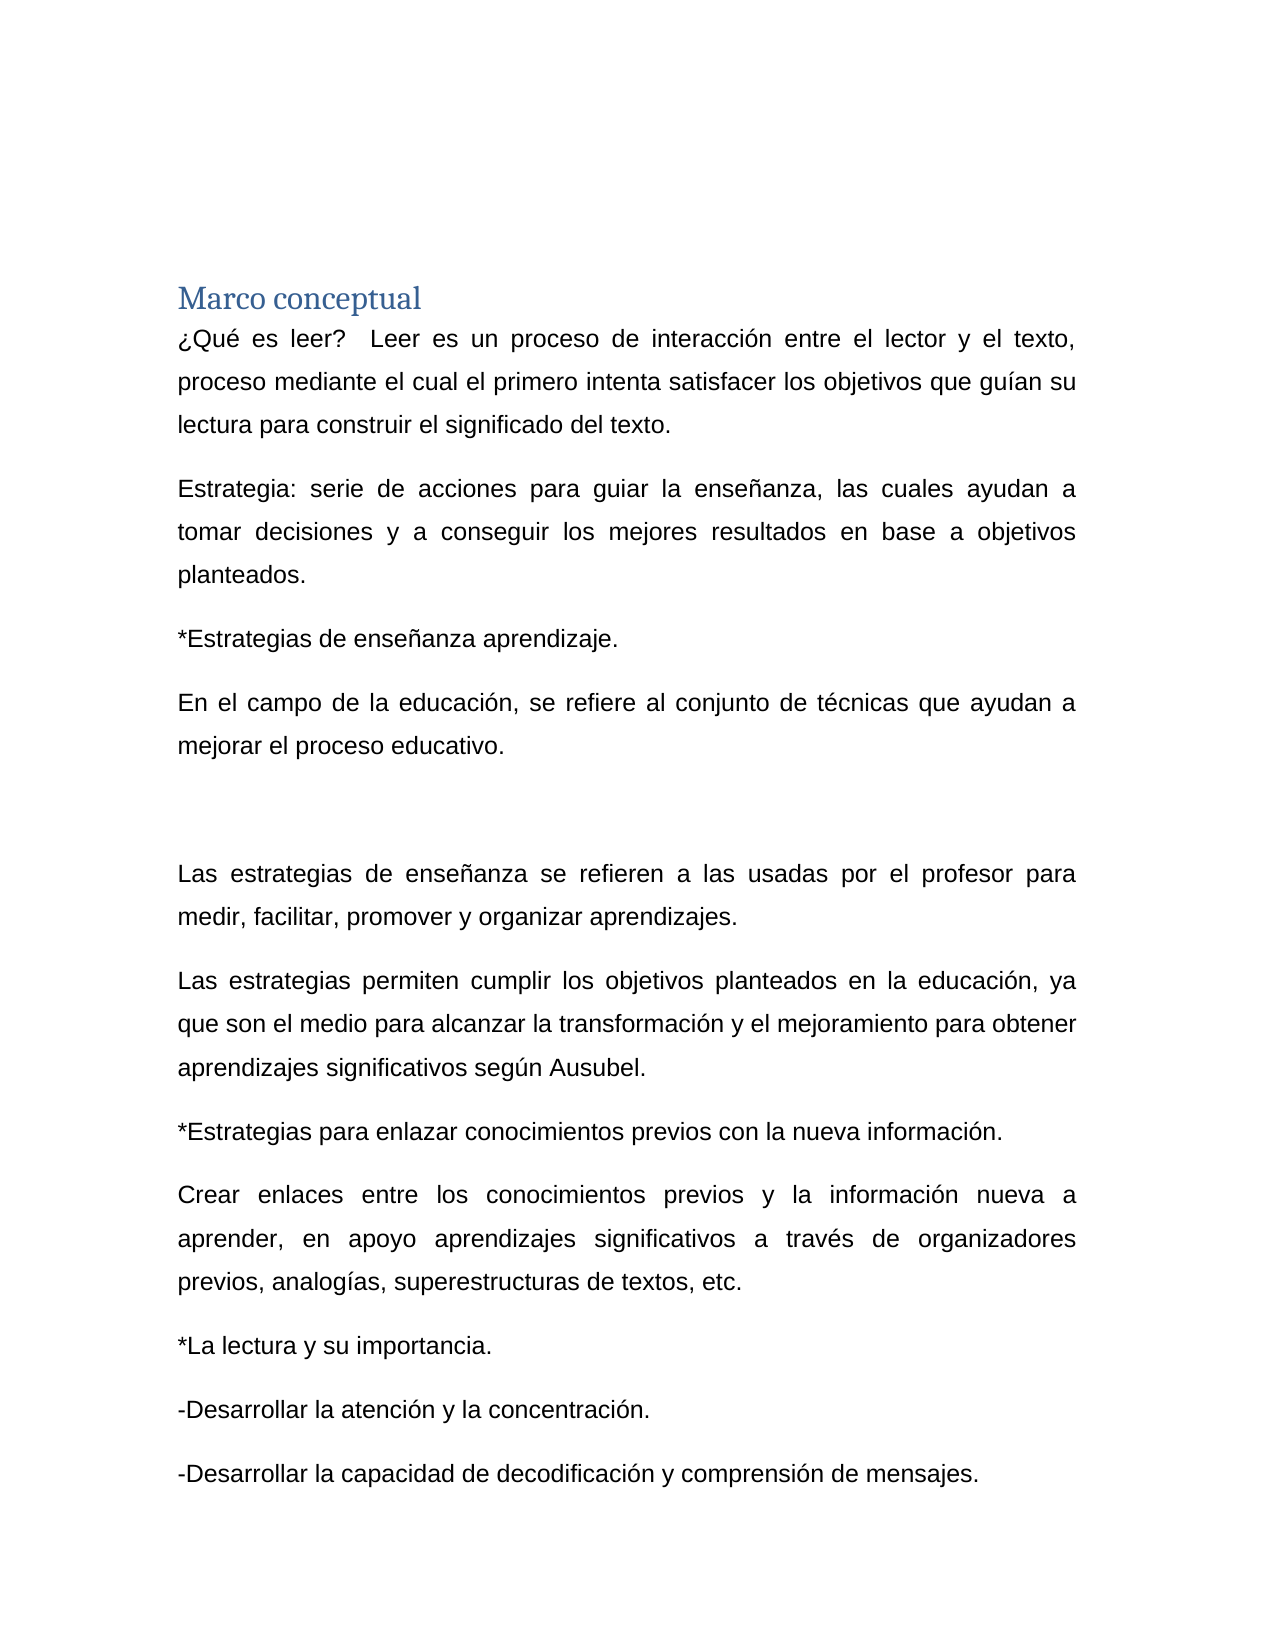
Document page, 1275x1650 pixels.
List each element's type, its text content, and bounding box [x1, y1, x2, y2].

text *La lectura y su importancia. [177, 1331, 1078, 1359]
text Crear enlaces entre los conocimientos previos y la información nueva a aprender, en apoyo aprendizajes significativos a través de organizadores previos, analogías, superestructuras de textos, etc. [177, 1180, 1078, 1295]
text Las estrategias de enseñanza se refieren a las usadas por el profesor para medir, facilitar, promover y organizar aprendizajes. [177, 859, 1078, 931]
text Las estrategias permiten cumplir los objetivos planteados en la educación, ya que son el medio para alcanzar la transformación y el mejoramiento para obtener aprendizajes significativos según Ausubel. [177, 966, 1078, 1081]
text Estrategia: serie de acciones para guiar la enseñanza, las cuales ayudan a tomar decisiones y a conseguir los mejores resultados en base a objetivos planteados. [177, 474, 1078, 589]
text *Estrategias para enlazar conocimientos previos con la nueva información. [177, 1116, 1078, 1145]
text *Estrategias de enseñanza aprendizaje. [177, 624, 1078, 653]
text En el campo de la educación, se refiere al conjunto de técnicas que ayudan a mejorar el proceso educativo. [177, 688, 1078, 760]
text -Desarrollar la atención y la concentración. [177, 1394, 1078, 1423]
text ¿Qué es leer? Leer es un proceso de interacción entre el lector y el texto, proceso mediante el cual el primero intenta satisfacer los objetivos que guían su lectura para construir el significado del texto. [177, 324, 1078, 439]
subtitle Marco conceptual [177, 280, 1078, 318]
text -Desarrollar la capacidad de decodificación y comprensión de mensajes. [177, 1458, 1078, 1487]
